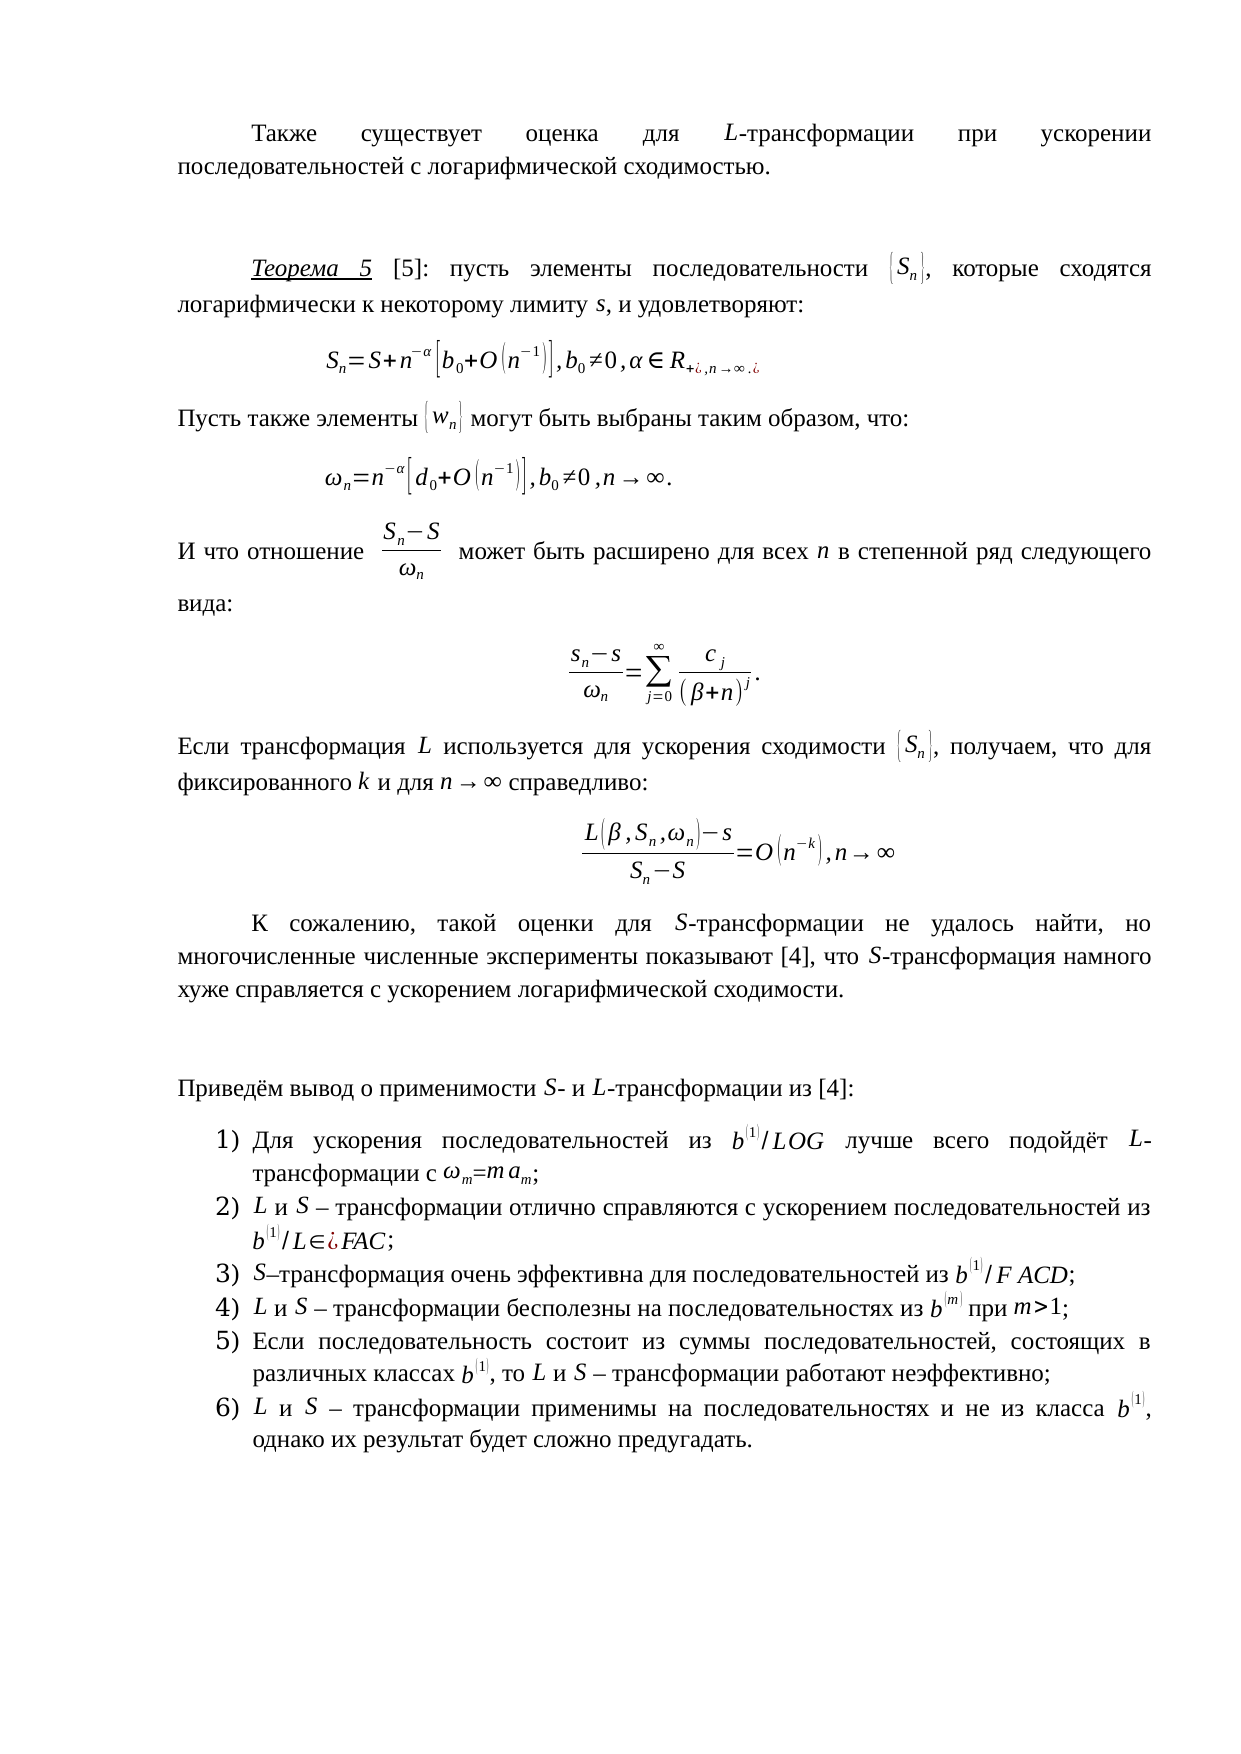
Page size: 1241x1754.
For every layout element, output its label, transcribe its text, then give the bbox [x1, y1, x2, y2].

text И что отношение может быть расширено для всех в степенной ряд следующего вида: [177, 517, 1152, 617]
list и – трансформации применимы на последовательностях и не из класса , однако их результат будет сложно предугадать. [215, 1391, 1152, 1453]
text Также существует оценка для -трансформации при ускорении последовательностей с логарифмической сходимостью. [177, 118, 1152, 180]
list Если последовательность состоит из суммы последовательностей, состоящих в различных классах , то и – трансформации работают неэффективно; [215, 1324, 1152, 1388]
text Если трансформация используется для ускорения сходимости , получаем, что для фиксированного и для справедливо: [177, 728, 1152, 796]
text Теорема 5 [5]: пусть элементы последовательности , которые сходятся логарифмически к некоторому лимиту , и удовлетворяют: [177, 251, 1152, 318]
list –трансформация очень эффективна для последовательностей из ; [215, 1257, 1152, 1288]
text Приведём вывод о применимости - и -трансформации из [4]: [177, 1073, 1152, 1102]
text К сожалению, такой оценки для -трансформации не удалось найти, но многочисленные численные эксперименты показывают [4], что -трансформация намного хуже справляется с ускорением логарифмической сходимости. [177, 908, 1152, 1003]
list и – трансформации отлично справляются с ускорением последовательностей из ; [215, 1190, 1152, 1254]
text Пусть также элементы могут быть выбраны таким образом, что: [177, 400, 1152, 435]
list и – трансформации бесполезны на последовательностях из при ; [215, 1291, 1152, 1322]
list Для ускорения последовательностей из лучше всего подойдёт -трансформации с =; [215, 1123, 1152, 1188]
